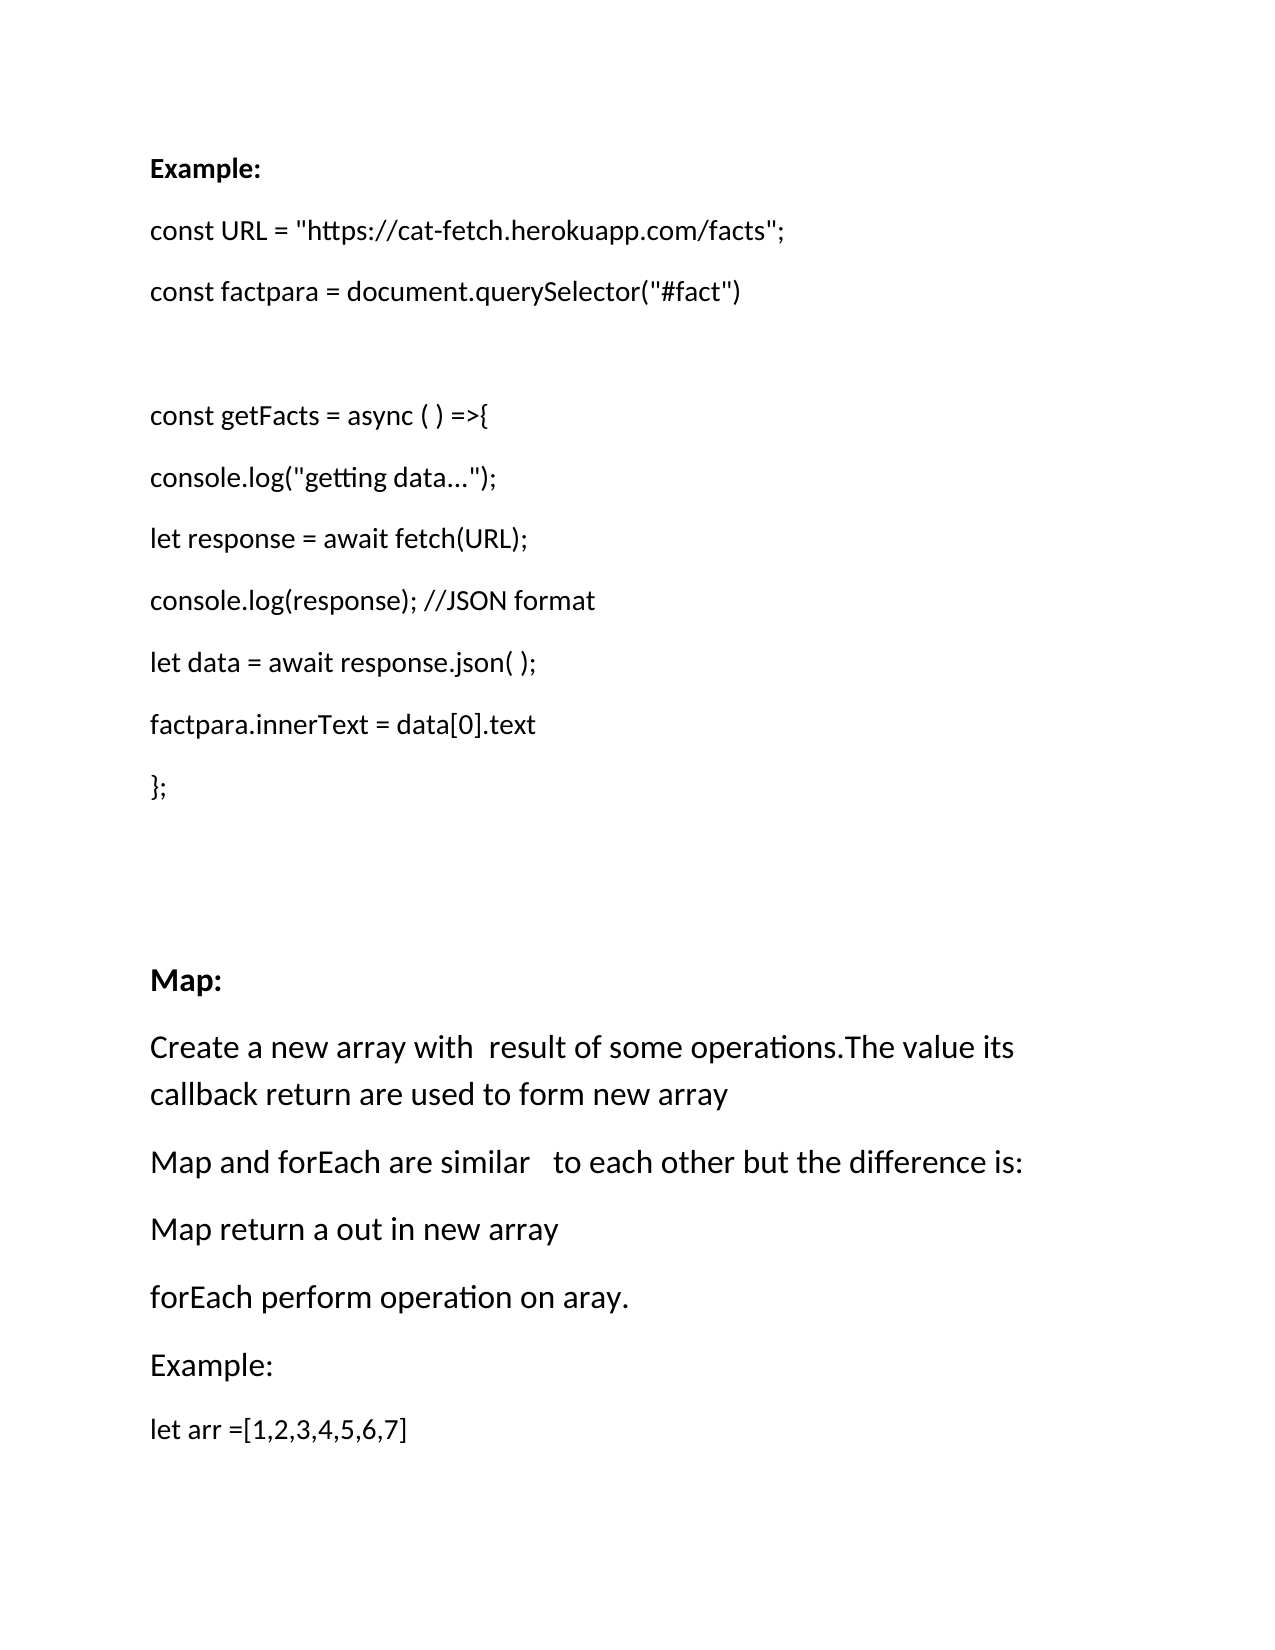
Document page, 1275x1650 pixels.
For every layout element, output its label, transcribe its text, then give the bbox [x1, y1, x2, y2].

text Example: [150, 1344, 1125, 1384]
text let data = await response.json( ); [150, 644, 1125, 680]
text Create a new array with result of some operations.The value its callback return are used to form new array [150, 1026, 1125, 1114]
text let arr =[1,2,3,4,5,6,7] [150, 1411, 1125, 1447]
text Example: [150, 150, 1125, 186]
text console.log(response); //JSON format [150, 582, 1125, 618]
text console.log("getting data..."); [150, 459, 1125, 494]
text factpara.innerText = data[0].text [150, 706, 1125, 742]
text const URL = "https://cat-fetch.herokuapp.com/facts"; [150, 212, 1125, 247]
text Map and forEach are similar to each other but the difference is: [150, 1141, 1125, 1182]
text }; [150, 768, 1125, 803]
text const factpara = document.querySelector("#fact") [150, 273, 1125, 309]
text let response = await fetch(URL); [150, 521, 1125, 556]
text Map: [150, 959, 1125, 999]
text forEach perform operation on aray. [150, 1276, 1125, 1317]
text const getFacts = async ( ) =>{ [150, 397, 1125, 433]
text Map return a out in new array [150, 1208, 1125, 1249]
